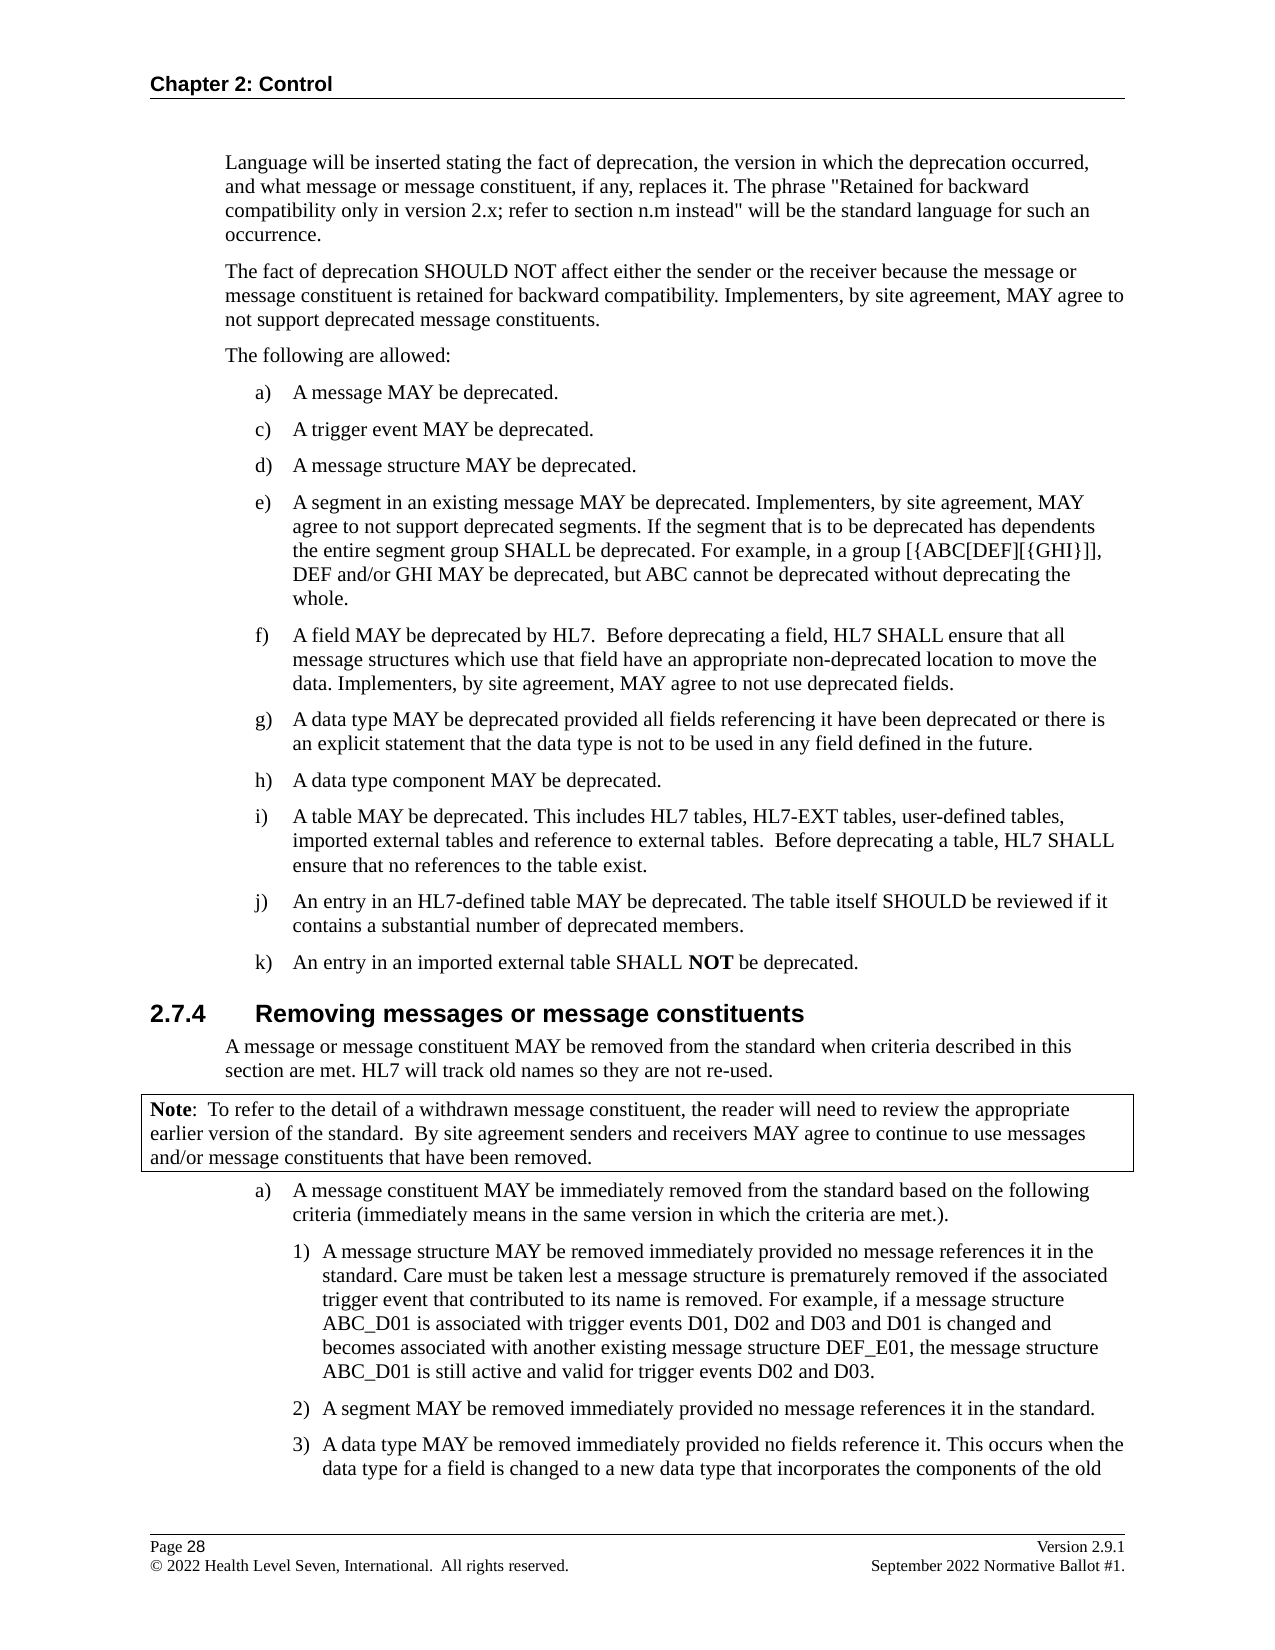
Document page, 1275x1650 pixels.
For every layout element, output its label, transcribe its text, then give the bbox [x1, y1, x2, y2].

list A data type component MAY be deprecated. [255, 768, 1125, 792]
list A table MAY be deprecated. This includes HL7 tables, HL7-EXT tables, user-defined tables, imported external tables and reference to external tables. Before deprecating a table, HL7 SHALL ensure that no references to the table exist. [255, 804, 1125, 877]
list A message constituent MAY be immediately removed from the standard based on the following criteria (immediately means in the same version in which the criteria are met.). [255, 1178, 1125, 1226]
subtitle Removing messages or message constituents [150, 999, 1125, 1027]
text The following are allowed: [225, 343, 1125, 367]
list A segment in an existing message MAY be deprecated. Implementers, by site agreement, MAY agree to not support deprecated segments. If the segment that is to be deprecated has dependents the entire segment group SHALL be deprecated. For example, in a group [{ABC[DEF][{GHI}]], DEF and/or GHI MAY be deprecated, but ABC cannot be deprecated without deprecating the whole. [255, 490, 1125, 610]
text The fact of deprecation SHOULD NOT affect either the sender or the receiver because the message or message constituent is retained for backward compatibility. Implementers, by site agreement, MAY agree to not support deprecated message constituents. [225, 259, 1125, 331]
list A message structure MAY be removed immediately provided no message references it in the standard. Care must be taken lest a message structure is prematurely removed if the associated trigger event that contributed to its name is removed. For example, if a message structure ABC_D01 is associated with trigger events D01, D02 and D03 and D01 is changed and becomes associated with another existing message structure DEF_E01, the message structure ABC_D01 is still active and valid for trigger events D02 and D03. [292, 1239, 1125, 1383]
list An entry in an HL7-defined table MAY be deprecated. The table itself SHOULD be reviewed if it contains a substantial number of deprecated members. [255, 889, 1125, 937]
text Language will be inserted stating the fact of deprecation, the version in which the deprecation occurred, and what message or message constituent, if any, replaces it. The phrase "Retained for backward compatibility only in version 2.x; refer to section n.m instead" will be the standard language for such an occurrence. [225, 150, 1125, 246]
text A message or message constituent MAY be removed from the standard when criteria described in this section are met. HL7 will track old names so they are not re-used. [225, 1034, 1125, 1082]
text Note: To refer to the detail of a withdrawn message constituent, the reader will need to review the appropriate earlier version of the standard. By site agreement senders and receivers MAY agree to continue to use messages and/or message constituents that have been removed. [142, 1095, 1133, 1171]
list A segment MAY be removed immediately provided no message references it in the standard. [292, 1396, 1125, 1419]
list A trigger event MAY be deprecated. [255, 417, 1125, 441]
list A data type MAY be deprecated provided all fields referencing it have been deprecated or there is an explicit statement that the data type is not to be used in any field defined in the future. [255, 707, 1125, 755]
list An entry in an imported external table SHALL NOT be deprecated. [255, 950, 1125, 974]
list A message structure MAY be deprecated. [255, 453, 1125, 477]
list A field MAY be deprecated by HL7. Before deprecating a field, HL7 SHALL ensure that all message structures which use that field have an appropriate non-deprecated location to move the data. Implementers, by site agreement, MAY agree to not use deprecated fields. [255, 622, 1125, 695]
list A message MAY be deprecated. [255, 380, 1125, 404]
